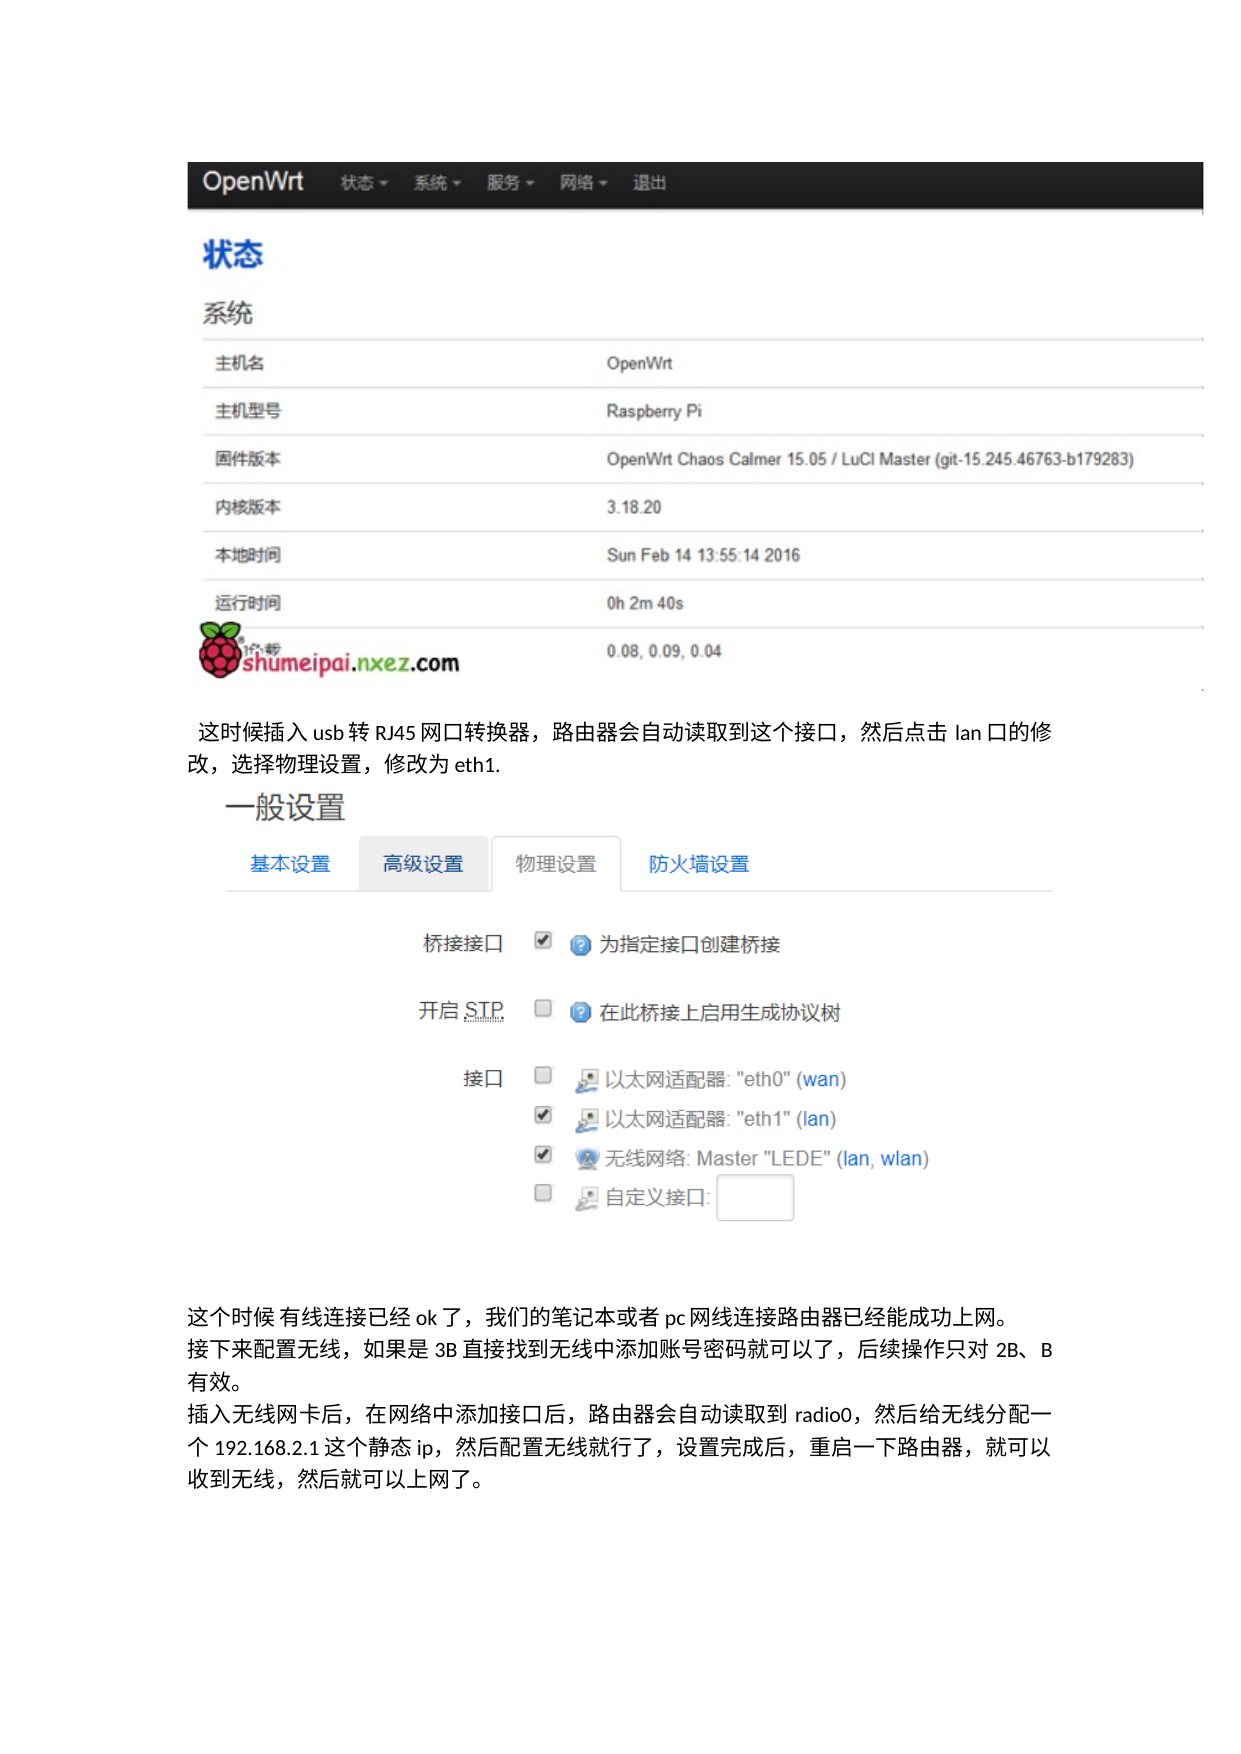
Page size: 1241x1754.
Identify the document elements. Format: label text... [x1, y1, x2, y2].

picture [187, 162, 1204, 691]
text 这时候插入usb转RJ45网口转换器，路由器会自动读取到这个接口，然后点击lan口的修改，选择物理设置，修改为eth1. [187, 714, 1053, 779]
text 接下来配置无线，如果是3B直接找到无线中添加账号密码就可以了，后续操作只对2B、B有效。 [187, 1332, 1053, 1397]
text 这个时候 有线连接已经ok了，我们的笔记本或者pc网线连接路由器已经能成功上网。 [187, 1299, 1053, 1332]
text 插入无线网卡后，在网络中添加接口后，路由器会自动读取到radio0，然后给无线分配一个192.168.2.1这个静态ip，然后配置无线就行了，设置完成后，重启一下路由器，就可以收到无线，然后就可以上网了。 [187, 1397, 1053, 1494]
picture [187, 779, 1053, 1287]
